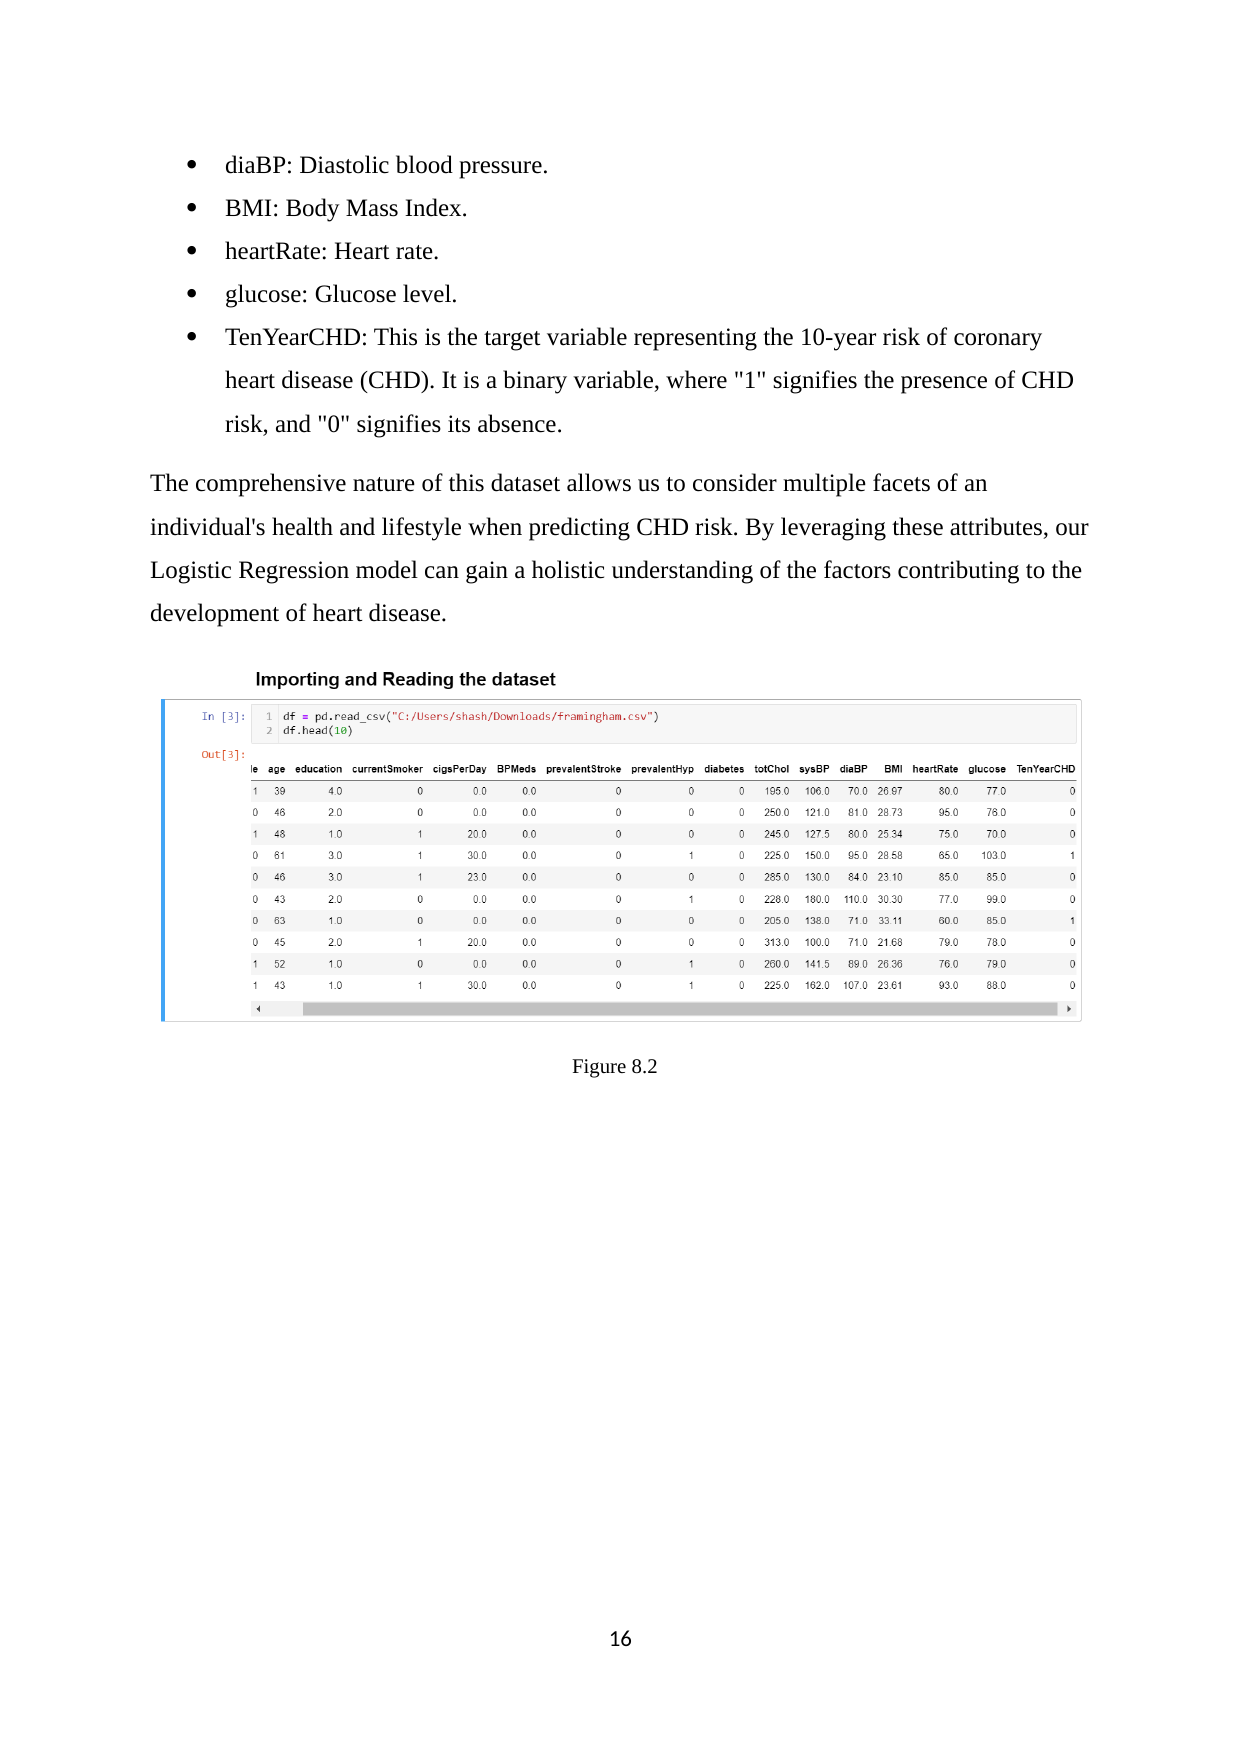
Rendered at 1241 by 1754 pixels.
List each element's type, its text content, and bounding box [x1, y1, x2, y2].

text Figure 8.2 [150, 1053, 1090, 1078]
list diaBP: Diastolic blood pressure. [187, 150, 1090, 179]
text The comprehensive nature of this dataset allows us to consider multiple facets of an individual's health and lifestyle when predicting CHD risk. By leveraging these attributes, our Logistic Regression model can gain a holistic understanding of the factors contributing to the development of heart disease. [150, 468, 1090, 627]
list glucose: Glucose level. [187, 279, 1090, 308]
list BMI: Body Mass Index. [187, 193, 1090, 222]
list heartRate: Heart rate. [187, 236, 1090, 265]
picture [150, 657, 1091, 1023]
list TenYearCHD: This is the target variable representing the 10-year risk of coronary heart disease (CHD). It is a binary variable, where "1" signifies the presence of CHD risk, and "0" signifies its absence. [187, 322, 1090, 437]
